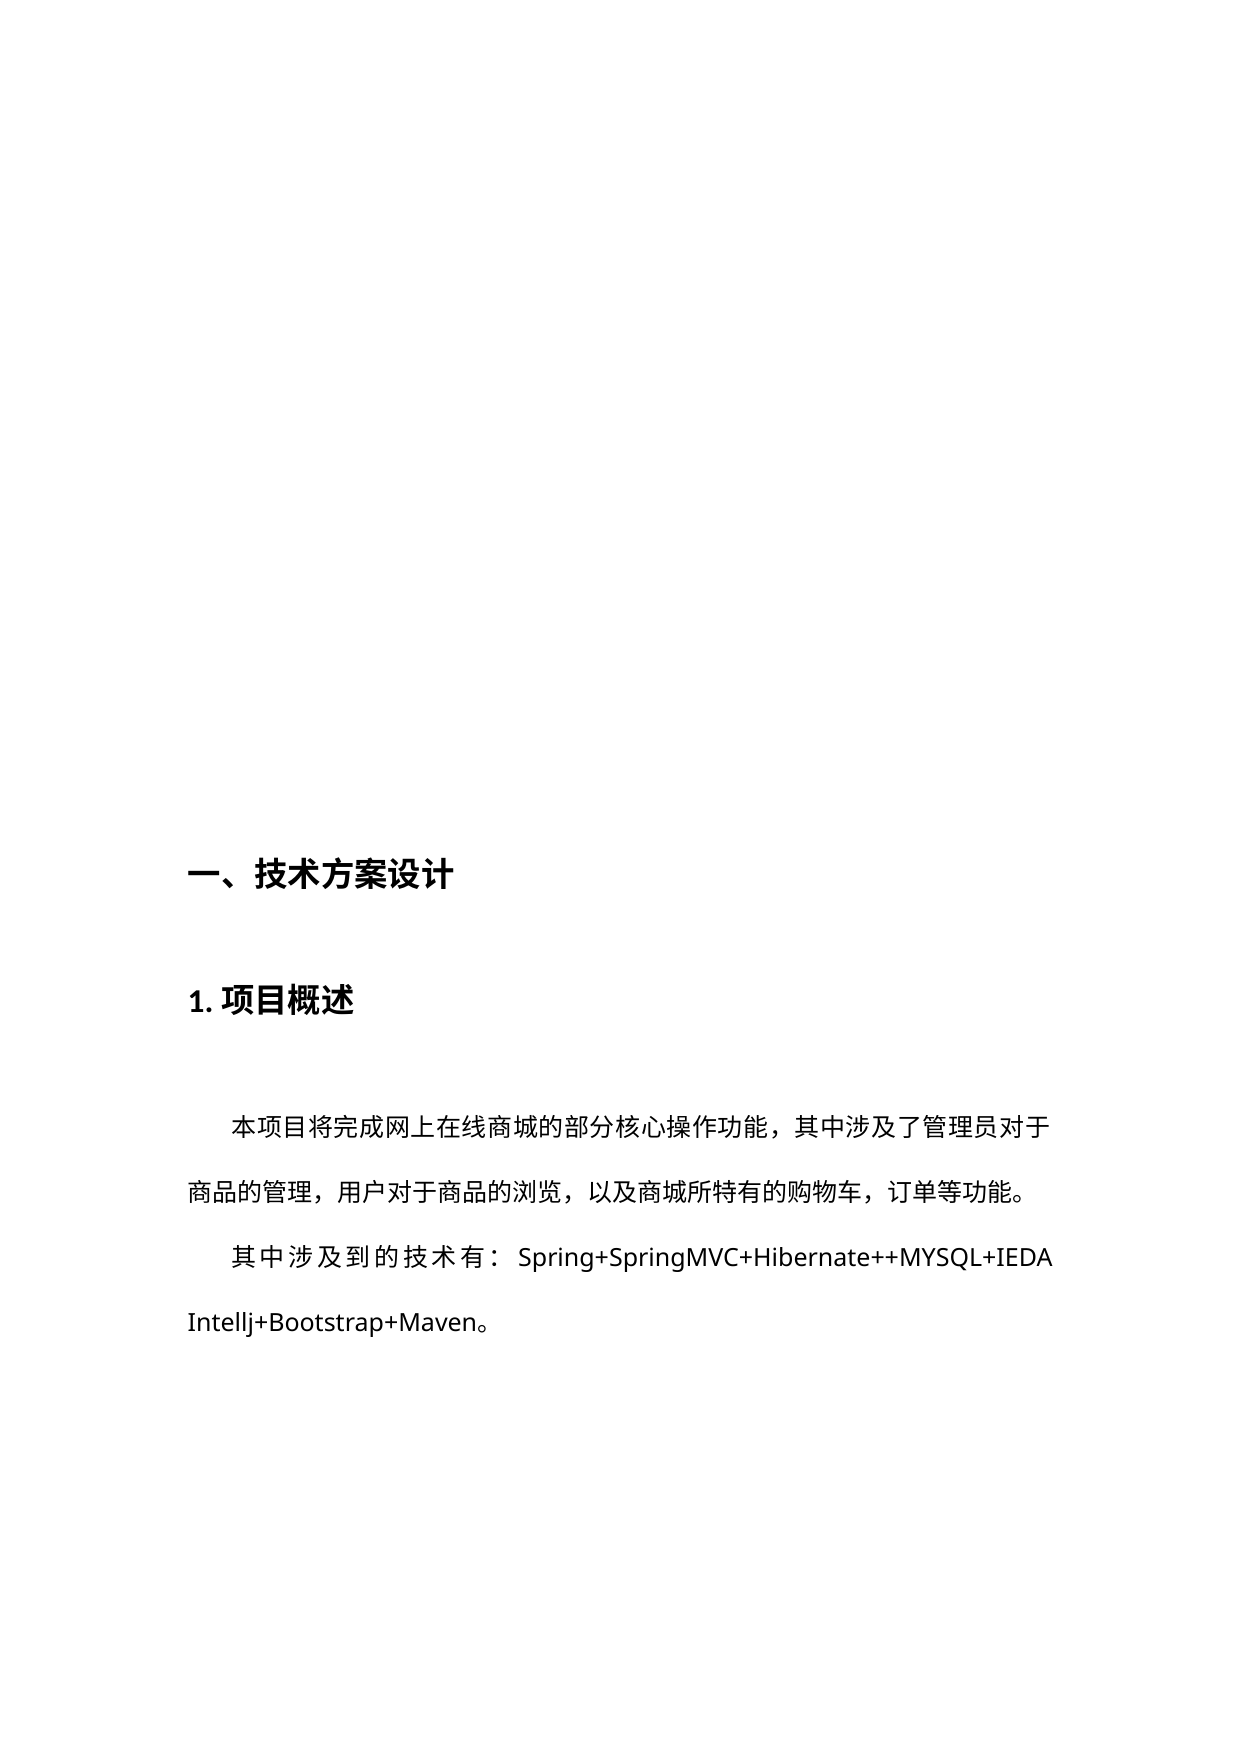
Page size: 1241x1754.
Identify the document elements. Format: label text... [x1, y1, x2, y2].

subtitle 一、技术方案设计 [187, 839, 1053, 904]
subtitle 项目概述 [187, 966, 1053, 1031]
list 其中涉及到的技术有：Spring+SpringMVC+Hibernate++MYSQL+IEDA Intellj+Bootstrap+Maven。 [187, 1223, 1053, 1353]
list 本项目将完成网上在线商城的部分核心操作功能，其中涉及了管理员对于商品的管理，用户对于商品的浏览，以及商城所特有的购物车，订单等功能。 [187, 1093, 1053, 1223]
